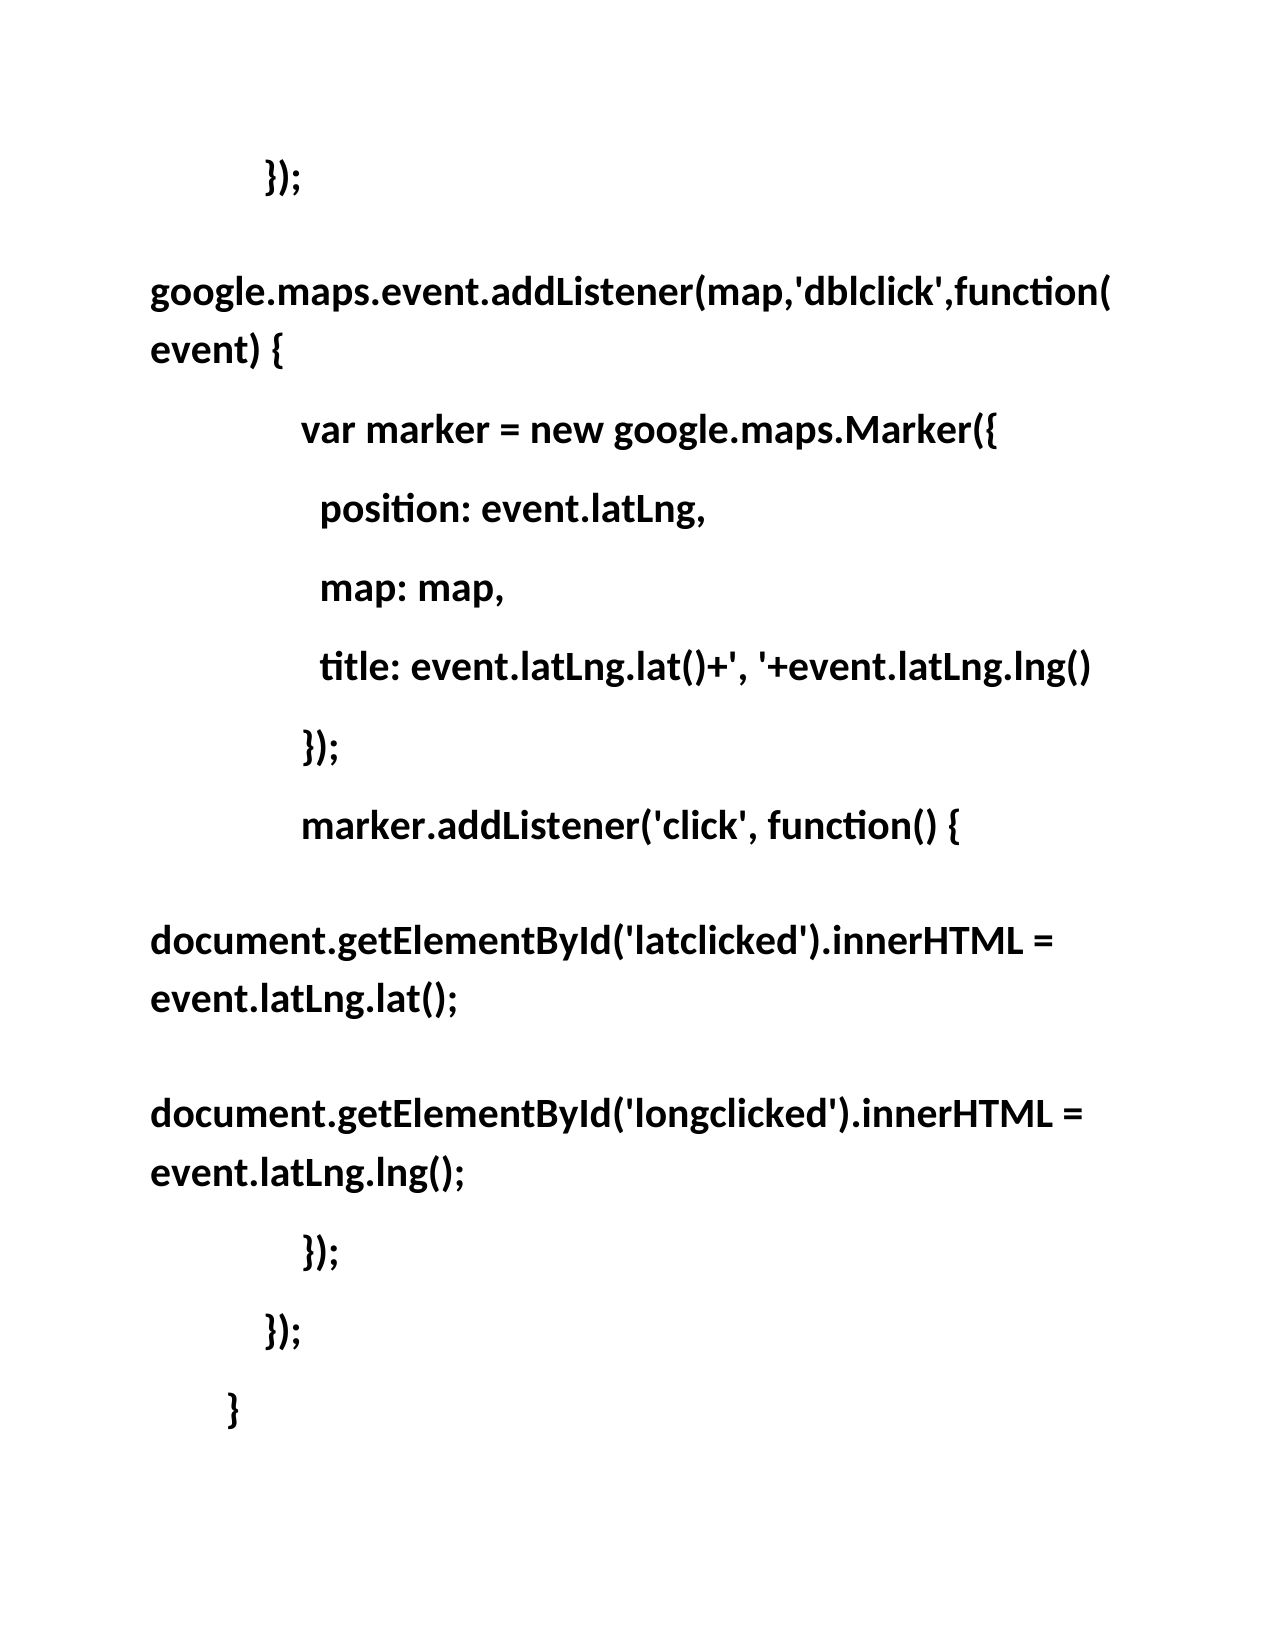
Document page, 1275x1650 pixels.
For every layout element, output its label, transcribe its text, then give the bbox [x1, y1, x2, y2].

text position: event.latLng, [150, 482, 1125, 533]
text }); [150, 1225, 1125, 1276]
text }); [150, 720, 1125, 771]
text map: map, [150, 561, 1125, 612]
text }); [150, 150, 1125, 201]
text marker.addListener('click', function() { [150, 799, 1125, 850]
text }); [150, 1304, 1125, 1355]
text document.getElementById('latclicked').innerHTML = event.latLng.lat(); [150, 878, 1125, 1023]
text google.maps.event.addListener(map,'dblclick',function(event) { [150, 229, 1125, 374]
text document.getElementById('longclicked').innerHTML = event.latLng.lng(); [150, 1052, 1125, 1196]
text title: event.latLng.lat()+', '+event.latLng.lng() [150, 640, 1125, 691]
text } [150, 1383, 1125, 1434]
text var marker = new google.maps.Marker({ [150, 403, 1125, 453]
